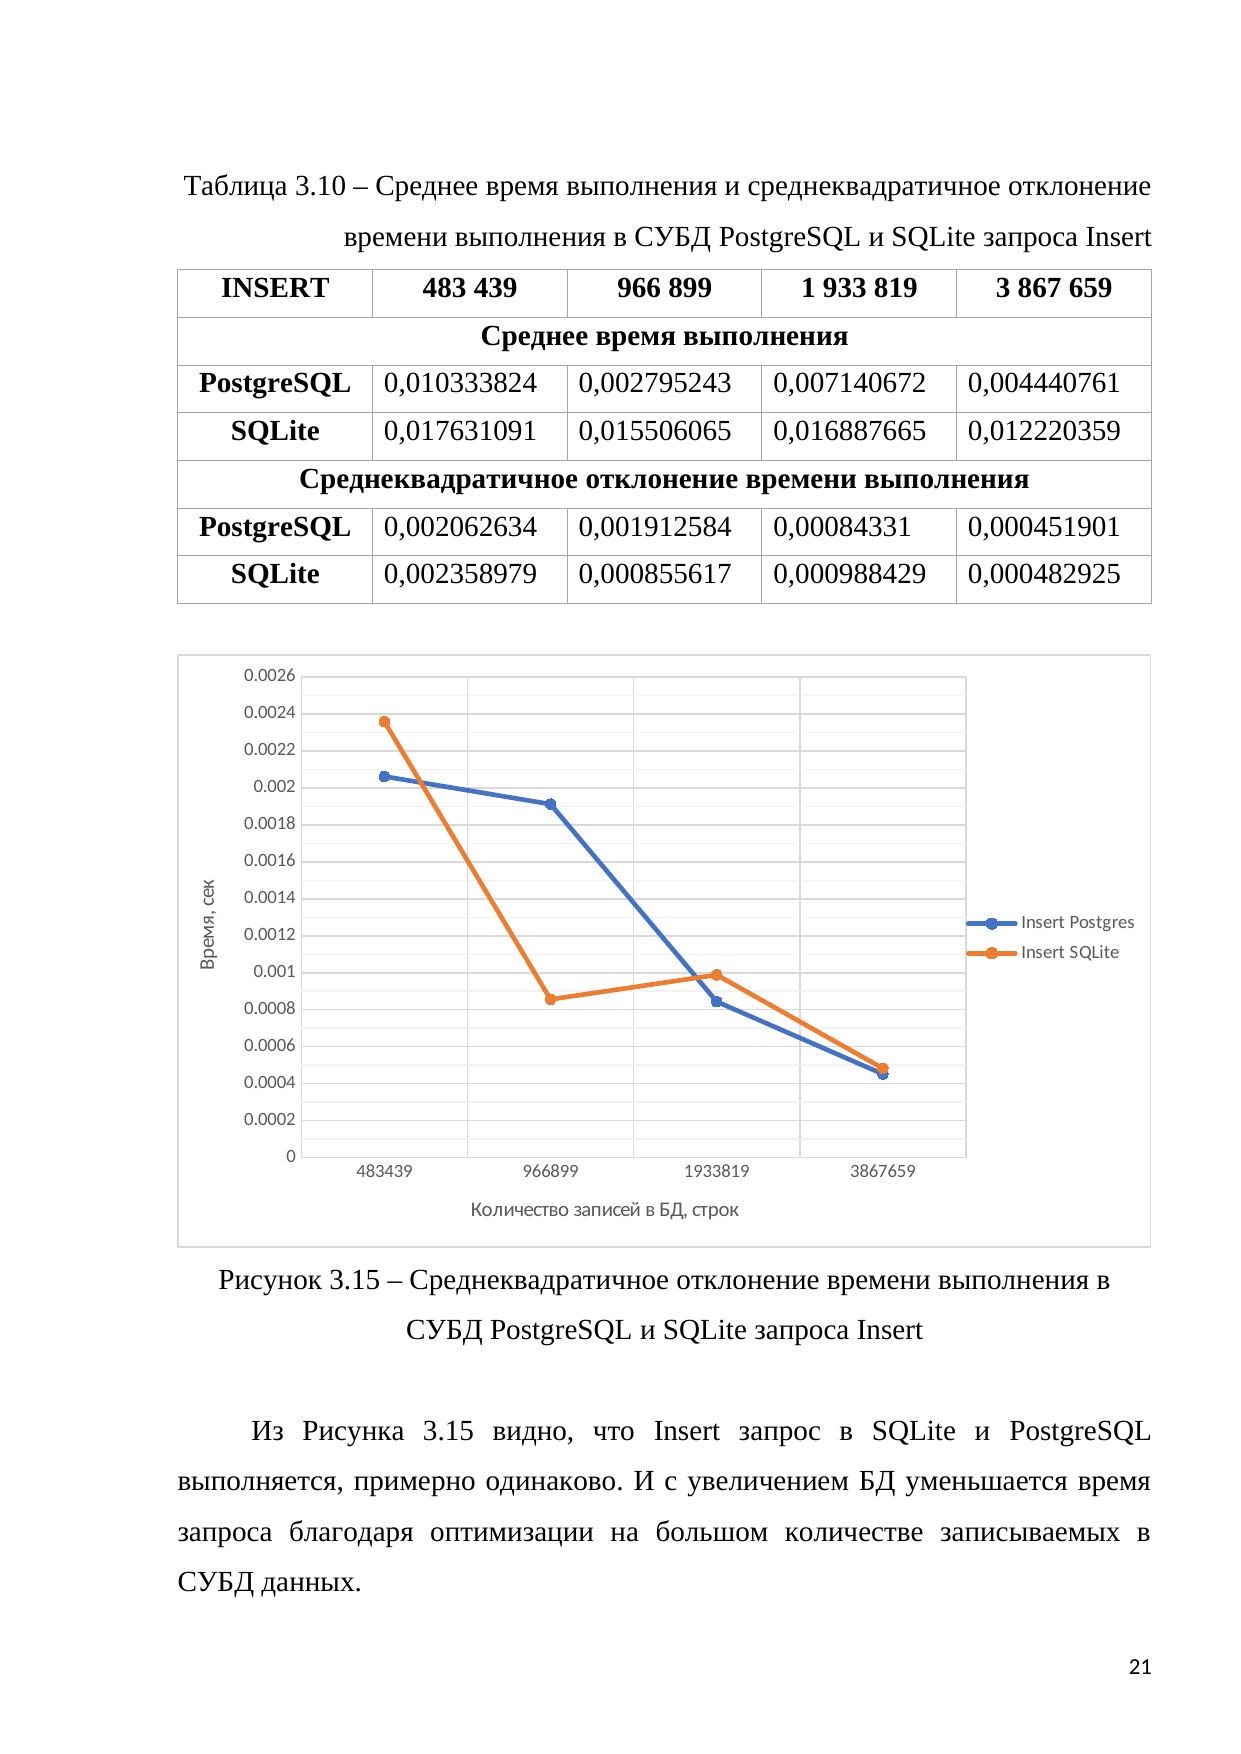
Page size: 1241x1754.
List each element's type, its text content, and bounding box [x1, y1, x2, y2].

table_header 1 933 819 [762, 270, 956, 317]
table_cell SQLite [178, 556, 372, 603]
table_cell 0,000855617 [568, 556, 761, 603]
text Из Рисунка 3.15 видно, что Insert запрос в SQLite и PostgreSQL выполняется, примерно одинаково. И с увеличением БД уменьшается время запроса благодаря оптимизации на большом количестве записываемых в СУБД данных. [177, 1413, 1152, 1597]
table_cell 0,00084331 [762, 509, 956, 555]
table_header 966 899 [568, 270, 761, 317]
table_cell 0,001912584 [568, 509, 761, 555]
table_cell PostgreSQL [178, 509, 372, 555]
table_cell 0,007140672 [762, 366, 956, 412]
table_cell 0,015506065 [568, 413, 761, 460]
table_cell SQLite [178, 413, 372, 460]
table_header INSERT [178, 270, 372, 317]
table_cell 0,016887665 [762, 413, 956, 460]
table_header 483 439 [373, 270, 567, 317]
table_header 3 867 659 [957, 270, 1151, 317]
table_cell 0,012220359 [957, 413, 1151, 460]
table_cell 0,000451901 [957, 509, 1151, 555]
table_cell 0,000988429 [762, 556, 956, 603]
table_cell 0,000482925 [957, 556, 1151, 603]
text Рисунок 3.15 – Среднеквадратичное отклонение времени выполнения в СУБД PostgreSQL и SQLite запроса Insert [177, 1262, 1152, 1346]
table_cell 0,002062634 [373, 509, 567, 555]
table_cell 0,002795243 [568, 366, 761, 412]
table_cell 0,017631091 [373, 413, 567, 460]
table_cell 0,004440761 [957, 366, 1151, 412]
table_cell PostgreSQL [178, 366, 372, 412]
table_cell 0,002358979 [373, 556, 567, 603]
table_cell 0,010333824 [373, 366, 567, 412]
table_cell Среднее время выполнения [178, 318, 1151, 364]
text Таблица 3.10 – Среднее время выполнения и среднеквадратичное отклонение времени выполнения в СУБД PostgreSQL и SQLite запроса Insert [177, 168, 1152, 252]
table_cell Среднеквадратичное отклонение времени выполнения [178, 461, 1151, 508]
